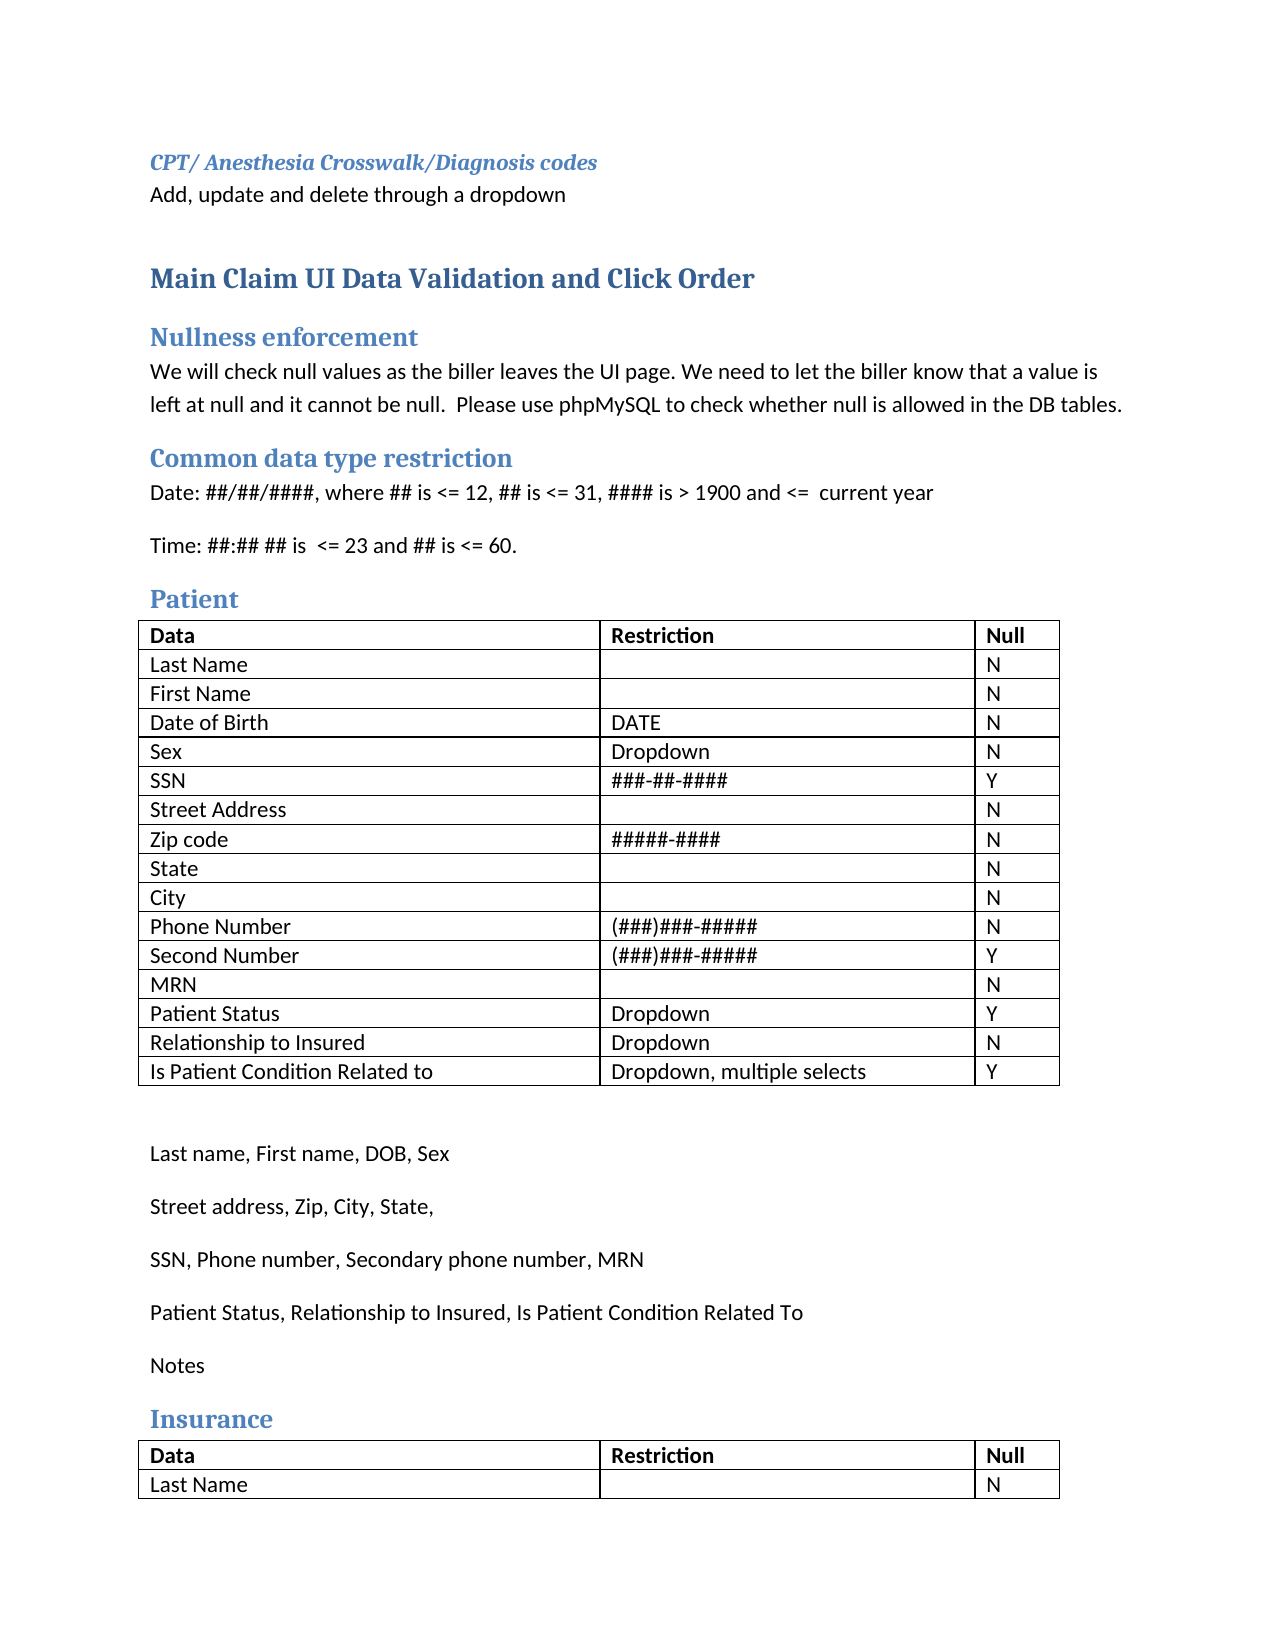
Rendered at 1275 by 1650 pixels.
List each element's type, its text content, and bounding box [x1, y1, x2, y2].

table_cell N [976, 1028, 1059, 1056]
table_cell N [976, 825, 1059, 853]
table_cell [601, 650, 974, 678]
table_cell [601, 1470, 974, 1498]
table_cell Y [976, 941, 1059, 969]
table_cell Phone Number [139, 912, 599, 940]
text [150, 180, 1125, 208]
table_cell Y [976, 999, 1059, 1027]
table_header Data [139, 1441, 599, 1469]
text SSN, Phone number, Secondary phone number, MRN [150, 1245, 1125, 1273]
subtitle Nullness enforcement [150, 322, 1125, 353]
table_cell N [976, 883, 1059, 911]
table_cell Last Name [139, 1470, 599, 1498]
table_cell First Name [139, 679, 599, 707]
table_cell N [976, 796, 1059, 824]
table_cell Date of Birth [139, 709, 599, 736]
table_cell Second Number [139, 941, 599, 969]
table_header Restriction [601, 621, 974, 649]
table_cell #####-#### [601, 825, 974, 853]
table_cell City [139, 883, 599, 911]
text Time: ##:## ## is <= 23 and ## is <= 60. [150, 531, 1125, 559]
table_cell ###-##-#### [601, 767, 974, 794]
table_cell N [976, 709, 1059, 736]
table_header Null [976, 621, 1059, 649]
table_cell N [976, 650, 1059, 678]
table_cell DATE [601, 709, 974, 736]
table_cell State [139, 854, 599, 882]
table_header Data [139, 621, 599, 649]
table_cell Patient Status [139, 999, 599, 1027]
subtitle Main Claim UI Data Validation and Click Order [150, 262, 1125, 296]
table_cell Dropdown [601, 738, 974, 766]
table_cell SSN [139, 767, 599, 794]
table_cell Is Patient Condition Related to [139, 1057, 599, 1085]
table_cell MRN [139, 970, 599, 998]
text Notes [150, 1351, 1125, 1379]
subtitle Insurance [150, 1404, 1125, 1436]
table_cell N [976, 854, 1059, 882]
table_cell N [976, 970, 1059, 998]
table_cell N [976, 738, 1059, 766]
text Patient Status, Relationship to Insured, Is Patient Condition Related To [150, 1298, 1125, 1326]
table_cell Dropdown, multiple selects [601, 1057, 974, 1085]
table_cell N [976, 679, 1059, 707]
table_cell Zip code [139, 825, 599, 853]
table_cell Relationship to Insured [139, 1028, 599, 1056]
table_cell [601, 970, 974, 998]
table_cell [601, 796, 974, 824]
subtitle CPT/ Anesthesia Crosswalk/Diagnosis codes [150, 150, 1125, 176]
text Date: ##/##/####, where ## is <= 12, ## is <= 31, #### is > 1900 and <= current year [150, 478, 1125, 506]
table_cell Dropdown [601, 999, 974, 1027]
table_cell [601, 883, 974, 911]
table_cell Y [976, 1057, 1059, 1085]
table_cell Sex [139, 738, 599, 766]
table_cell (###)###-##### [601, 941, 974, 969]
table_cell Last Name [139, 650, 599, 678]
table_cell Y [976, 767, 1059, 794]
table_cell N [976, 912, 1059, 940]
text We will check null values as the biller leaves the UI page. We need to let the biller know that a value is left at null and it cannot be null. Please use phpMySQL to check whether null is allowed in the DB tables. [150, 357, 1125, 418]
table_cell Street Address [139, 796, 599, 824]
table_header Null [976, 1441, 1059, 1469]
table_cell (###)###-##### [601, 912, 974, 940]
text Last name, First name, DOB, Sex [150, 1139, 1125, 1167]
table_cell Dropdown [601, 1028, 974, 1056]
subtitle Patient [150, 584, 1125, 616]
text Street address, Zip, City, State, [150, 1192, 1125, 1220]
table_cell [601, 854, 974, 882]
table_cell N [976, 1470, 1059, 1498]
subtitle Common data type restriction [150, 443, 1125, 474]
table_header Restriction [601, 1441, 974, 1469]
table_cell [601, 679, 974, 707]
